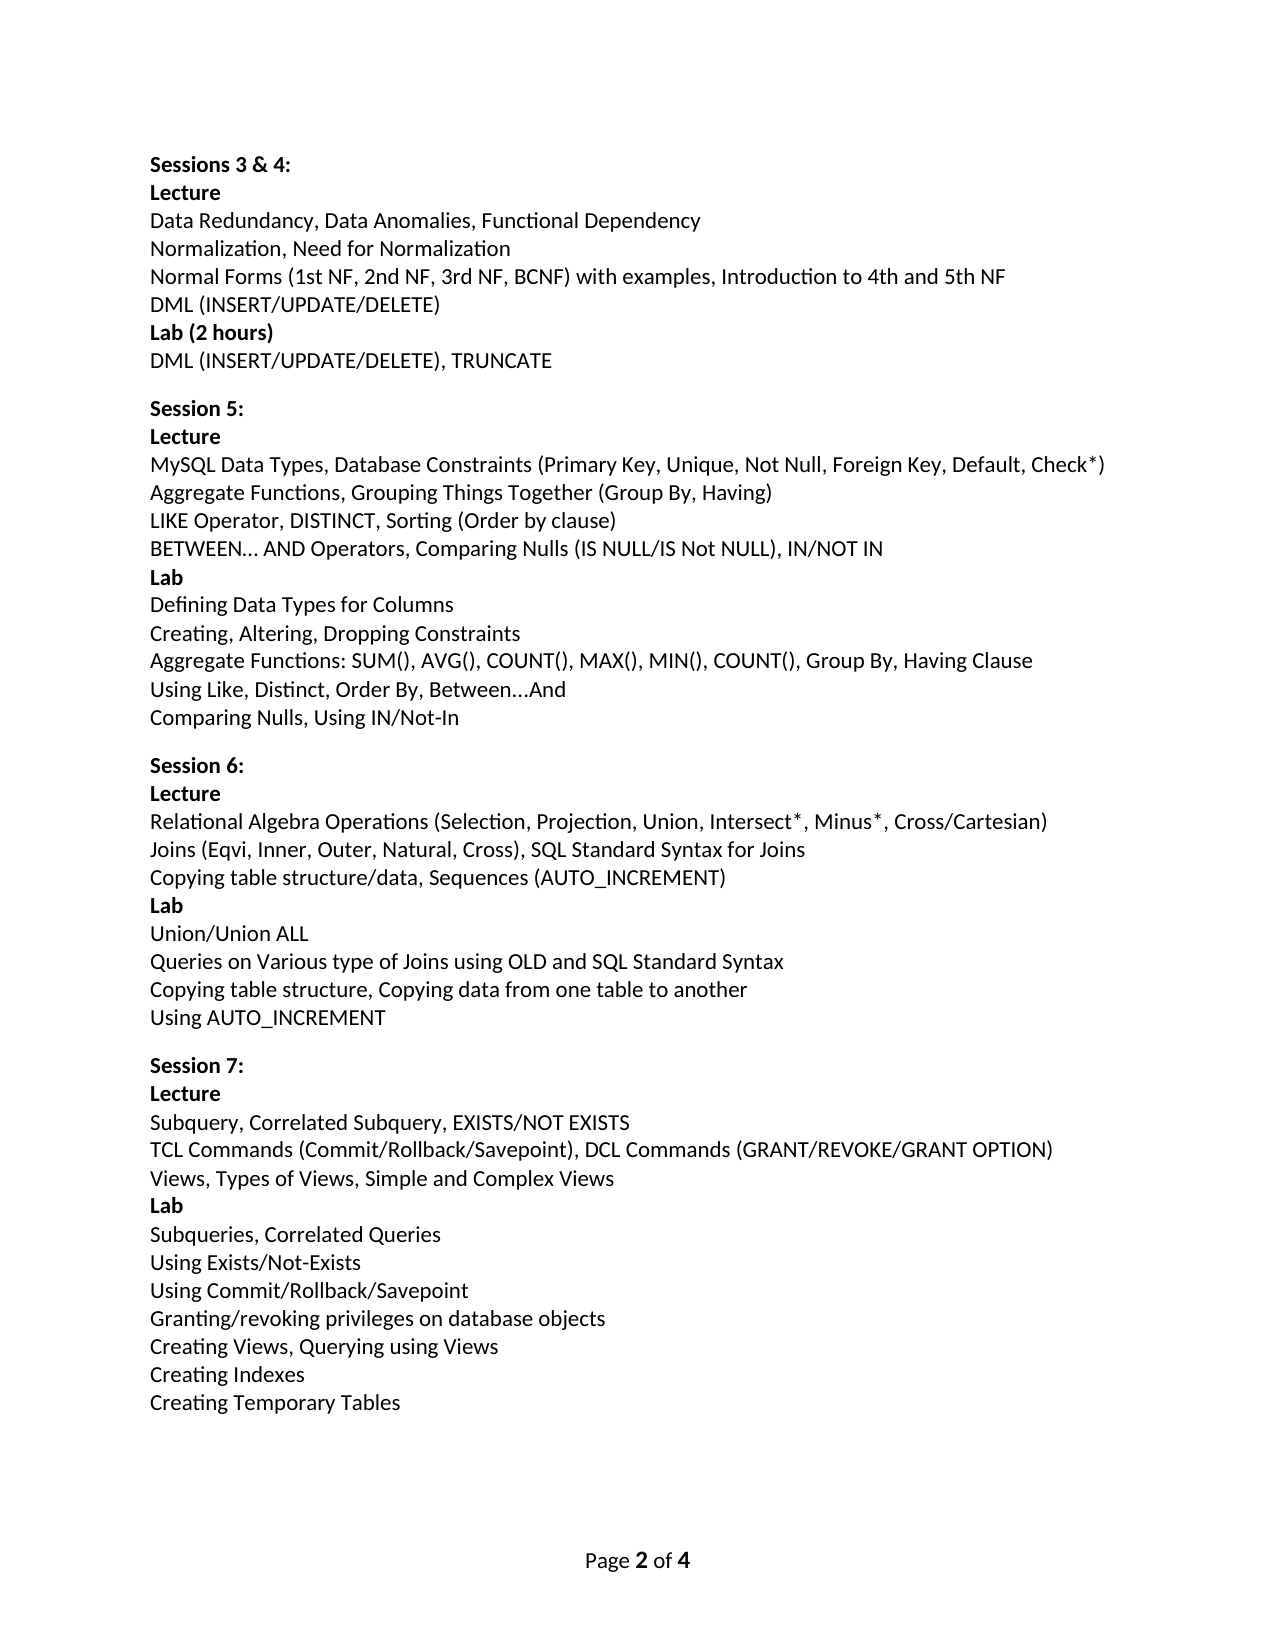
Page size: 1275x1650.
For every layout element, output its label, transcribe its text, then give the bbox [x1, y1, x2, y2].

text Defining Data Types for Columns [150, 591, 1125, 619]
text Subquery, Correlated Subquery, EXISTS/NOT EXISTS [150, 1108, 1125, 1136]
text Using AUTO_INCREMENT [150, 1003, 1125, 1031]
text Lecture [150, 178, 1125, 206]
text Copying table structure, Copying data from one table to another [150, 975, 1125, 1003]
text Union/Union ALL Queries on Various type of Joins using OLD and SQL Standard Syntax [150, 919, 1125, 975]
text Copying table structure/data, Sequences (AUTO_INCREMENT) [150, 863, 1125, 891]
text Session 7: [150, 1052, 1125, 1079]
text DML (INSERT/UPDATE/DELETE), TRUNCATE [150, 346, 1125, 374]
text Normal Forms (1st NF, 2nd NF, 3rd NF, BCNF) with examples, Introduction to 4th and 5th NF [150, 262, 1125, 290]
text BETWEEN… AND Operators, Comparing Nulls (IS NULL/IS Not NULL), IN/NOT IN [150, 534, 1125, 563]
text Lab [150, 891, 1125, 919]
text Sessions 3 & 4: [150, 150, 1125, 178]
text Granting/revoking privileges on database objects [150, 1304, 1125, 1332]
text Session 6: [150, 751, 1125, 779]
text Creating Indexes [150, 1360, 1125, 1388]
text Creating Temporary Tables [150, 1388, 1125, 1416]
text Using Like, Distinct, Order By, Between...And [150, 675, 1125, 703]
text Relational Algebra Operations (Selection, Projection, Union, Intersect*, Minus*, Cross/Cartesian) [150, 807, 1125, 835]
text DML (INSERT/UPDATE/DELETE) [150, 290, 1125, 318]
text Normalization, Need for Normalization [150, 234, 1125, 262]
text Session 5: [150, 394, 1125, 422]
text Lab [150, 1192, 1125, 1220]
text Data Redundancy, Data Anomalies, Functional Dependency [150, 206, 1125, 234]
text Creating Views, Querying using Views [150, 1332, 1125, 1360]
text Lecture [150, 1079, 1125, 1108]
text Aggregate Functions: SUM(), AVG(), COUNT(), MAX(), MIN(), COUNT(), Group By, Having Clause [150, 647, 1125, 675]
text TCL Commands (Commit/Rollback/Savepoint), DCL Commands (GRANT/REVOKE/GRANT OPTION) [150, 1136, 1125, 1164]
text Lecture [150, 779, 1125, 807]
text LIKE Operator, DISTINCT, Sorting (Order by clause) [150, 507, 1125, 534]
text Using Commit/Rollback/Savepoint [150, 1276, 1125, 1304]
text Joins (Eqvi, Inner, Outer, Natural, Cross), SQL Standard Syntax for Joins [150, 835, 1125, 863]
text Aggregate Functions, Grouping Things Together (Group By, Having) [150, 478, 1125, 507]
text Views, Types of Views, Simple and Complex Views [150, 1164, 1125, 1192]
text Comparing Nulls, Using IN/Not-In [150, 703, 1125, 731]
text MySQL Data Types, Database Constraints (Primary Key, Unique, Not Null, Foreign Key, Default, Check*) [150, 451, 1125, 478]
text Creating, Altering, Dropping Constraints [150, 619, 1125, 647]
text Using Exists/Not-Exists [150, 1248, 1125, 1276]
text Lab (2 hours) [150, 318, 1125, 346]
text Subqueries, Correlated Queries [150, 1220, 1125, 1248]
text Lab [150, 563, 1125, 591]
text Lecture [150, 422, 1125, 451]
